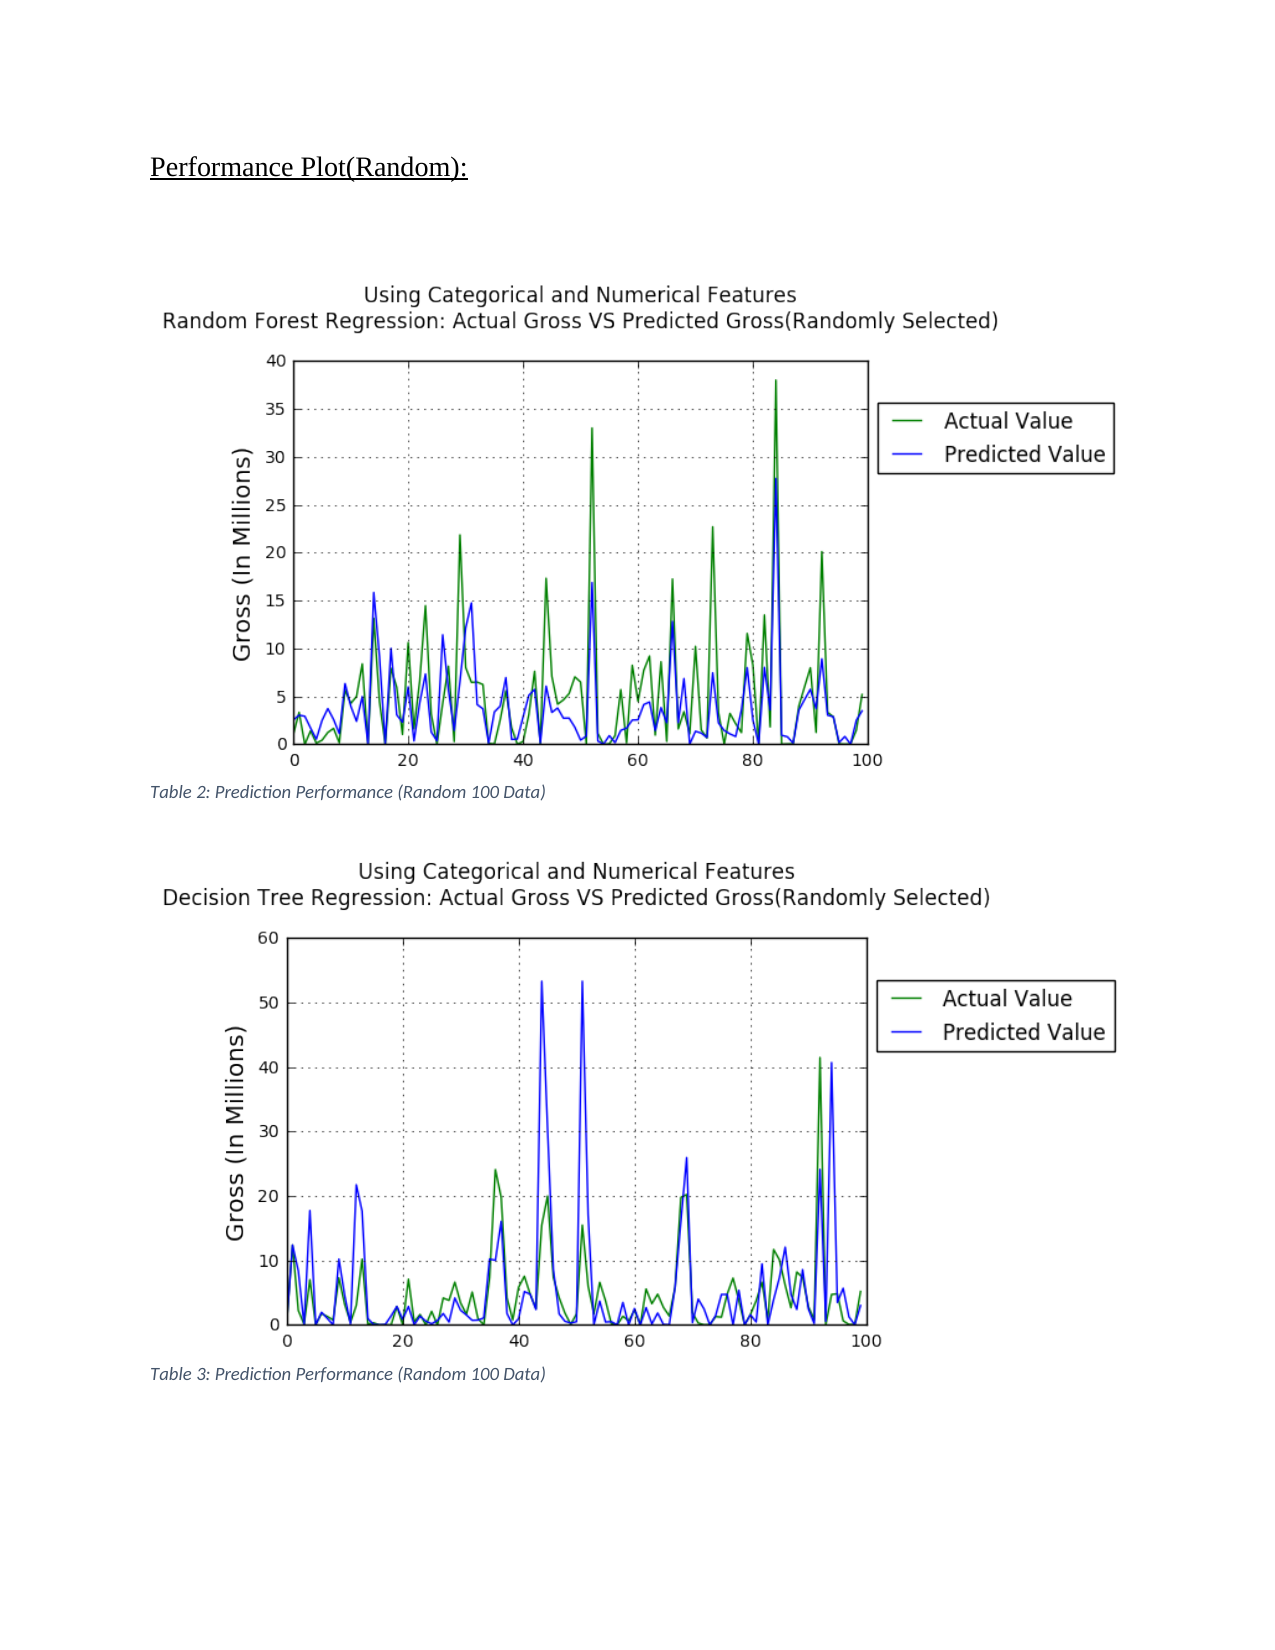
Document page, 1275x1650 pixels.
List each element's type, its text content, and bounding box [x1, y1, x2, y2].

picture [150, 824, 1125, 1362]
text Table 3: Prediction Performance (Random 100 Data) [150, 1362, 1125, 1385]
picture [150, 247, 1125, 781]
text Table 2: Prediction Performance (Random 100 Data) [150, 781, 1125, 803]
text Performance Plot(Random): [150, 150, 1125, 182]
